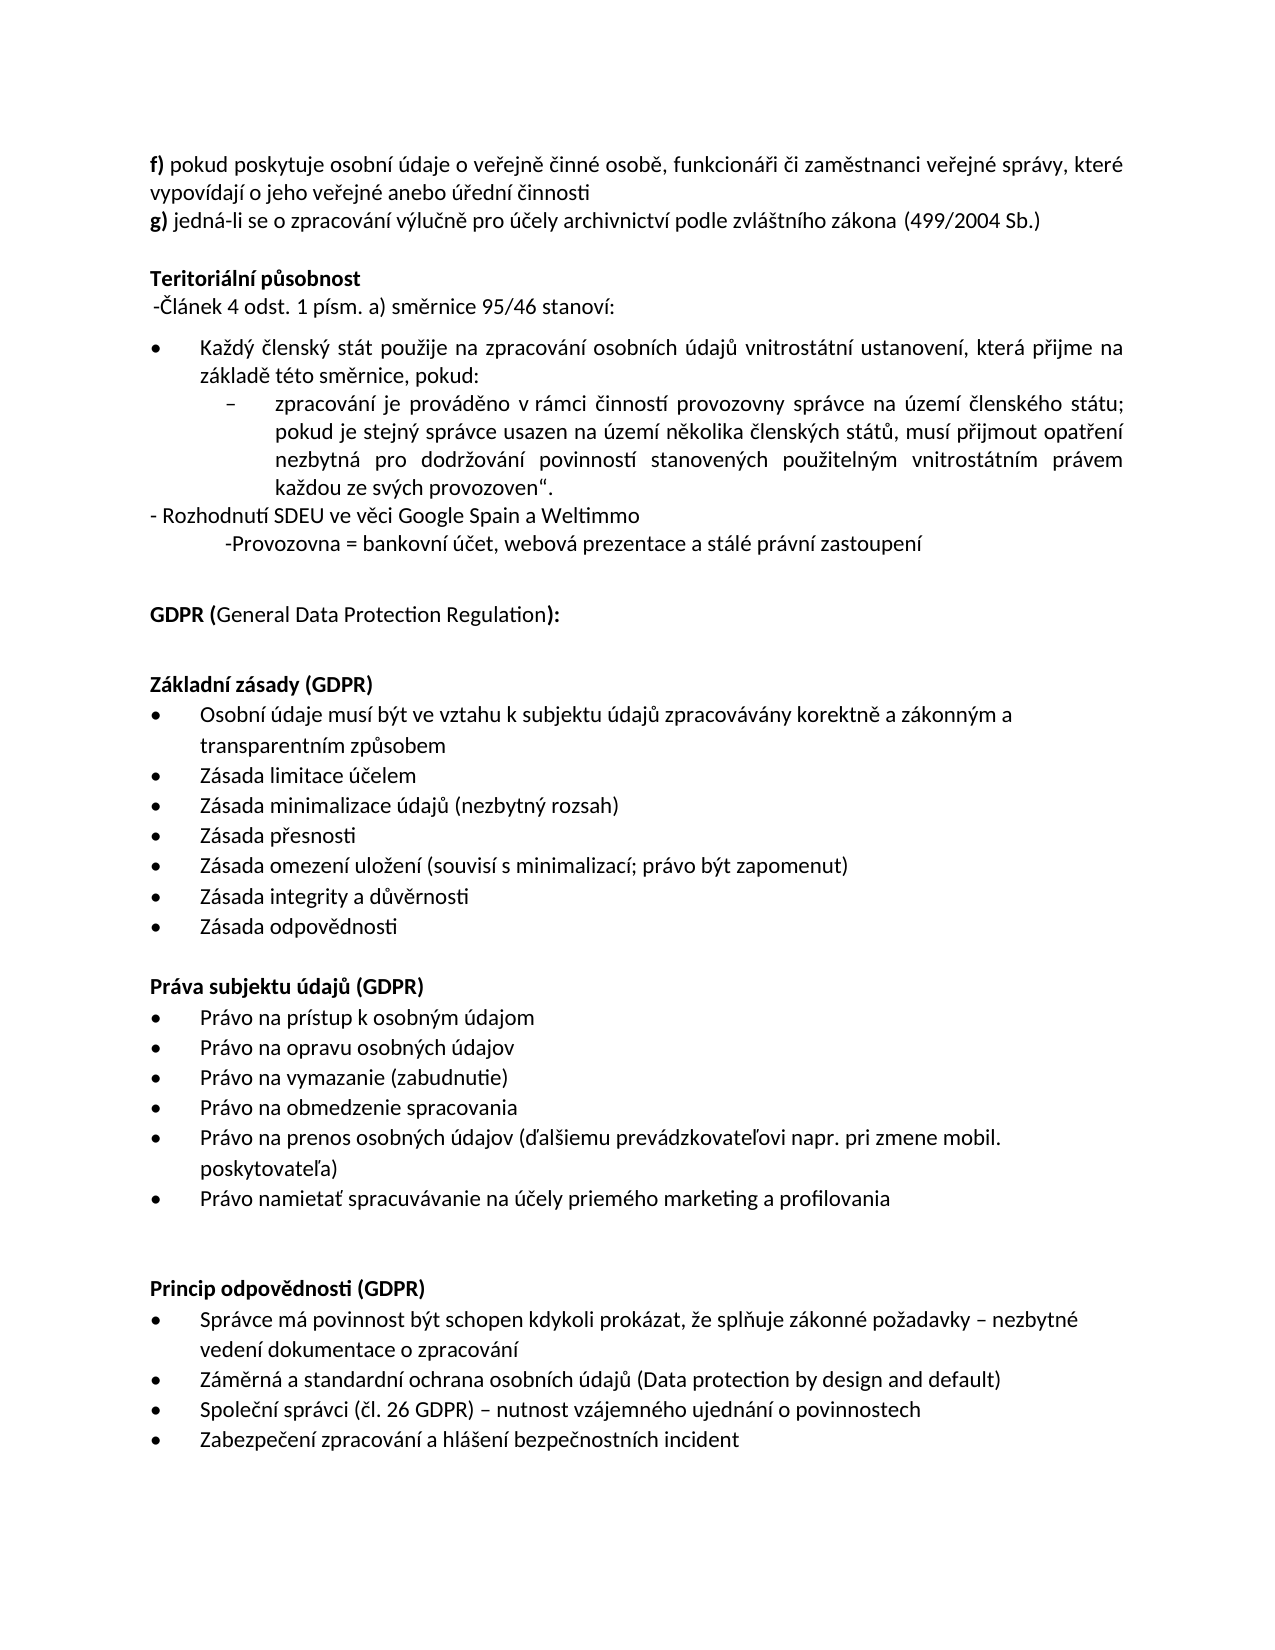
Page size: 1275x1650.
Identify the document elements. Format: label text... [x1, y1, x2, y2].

list Zabezpečení zpracování a hlášení bezpečnostních incident [150, 1426, 1125, 1454]
list Zásada odpovědnosti [150, 912, 1125, 940]
text -Článek 4 odst. 1 písm. a) směrnice 95/46 stanoví: [153, 292, 1125, 320]
list Správce má povinnost být schopen kdykoli prokázat, že splňuje zákonné požadavky – nezbytné vedení dokumentace o zpracování [150, 1305, 1125, 1363]
list Zásada přesnosti [150, 821, 1125, 849]
list Právo namietať spracuvávanie na účely priemého marketing a profilovania [150, 1184, 1125, 1212]
list Právo na prístup k osobným údajom [150, 1003, 1125, 1031]
text Práva subjektu údajů (GDPR) [150, 972, 1125, 1001]
list Zásada integrity a důvěrnosti [150, 882, 1125, 910]
list Zásada minimalizace údajů (nezbytný rozsah) [150, 791, 1125, 819]
list Zásada limitace účelem [150, 761, 1125, 789]
text f) pokud poskytuje osobní údaje o veřejně činné osobě, funkcionáři či zaměstnanci veřejné správy, které vypovídají o jeho veřejné anebo úřední činnosti [150, 150, 1125, 206]
text g) jedná-li se o zpracování výlučně pro účely archivnictví podle zvláštního zákona (499/2004 Sb.) [150, 206, 1125, 234]
list Osobní údaje musí být ve vztahu k subjektu údajů zpracovávány korektně a zákonným a transparentním způsobem [150, 701, 1125, 759]
list Společní správci (čl. 26 GDPR) – nutnost vzájemného ujednání o povinnostech [150, 1395, 1125, 1423]
text Základní zásady (GDPR) [150, 670, 1125, 698]
text GDPR (General Data Protection Regulation): [150, 600, 1125, 628]
list Právo na vymazanie (zabudnutie) [150, 1063, 1125, 1091]
list Právo na opravu osobných údajov [150, 1033, 1125, 1061]
list Právo na obmedzenie spracovania [150, 1093, 1125, 1121]
text - Rozhodnutí SDEU ve věci Google Spain a Weltimmo [150, 501, 1125, 529]
list Zásada omezení uložení (souvisí s minimalizací; právo být zapomenut) [150, 852, 1125, 880]
text -Provozovna = bankovní účet, webová prezentace a stálé právní zastoupení [150, 529, 1125, 557]
list Záměrná a standardní ochrana osobních údajů (Data protection by design and default) [150, 1365, 1125, 1393]
text Princip odpovědnosti (GDPR) [150, 1274, 1125, 1303]
list Právo na prenos osobných údajov (ďalšiemu prevádzkovateľovi napr. pri zmene mobil. poskytovateľa) [150, 1123, 1125, 1182]
list Každý členský stát použije na zpracování osobních údajů vnitrostátní ustanovení, která přijme na základě této směrnice, pokud: [150, 333, 1125, 389]
text Teritoriální působnost [150, 264, 1125, 292]
list zpracování je prováděno v rámci činností provozovny správce na území členského státu; pokud je stejný správce usazen na území několika členských států, musí přijmout opatření nezbytná pro dodržování povinností stanovených použitelným vnitrostátním právem každou ze svých provozoven“. [225, 389, 1125, 501]
